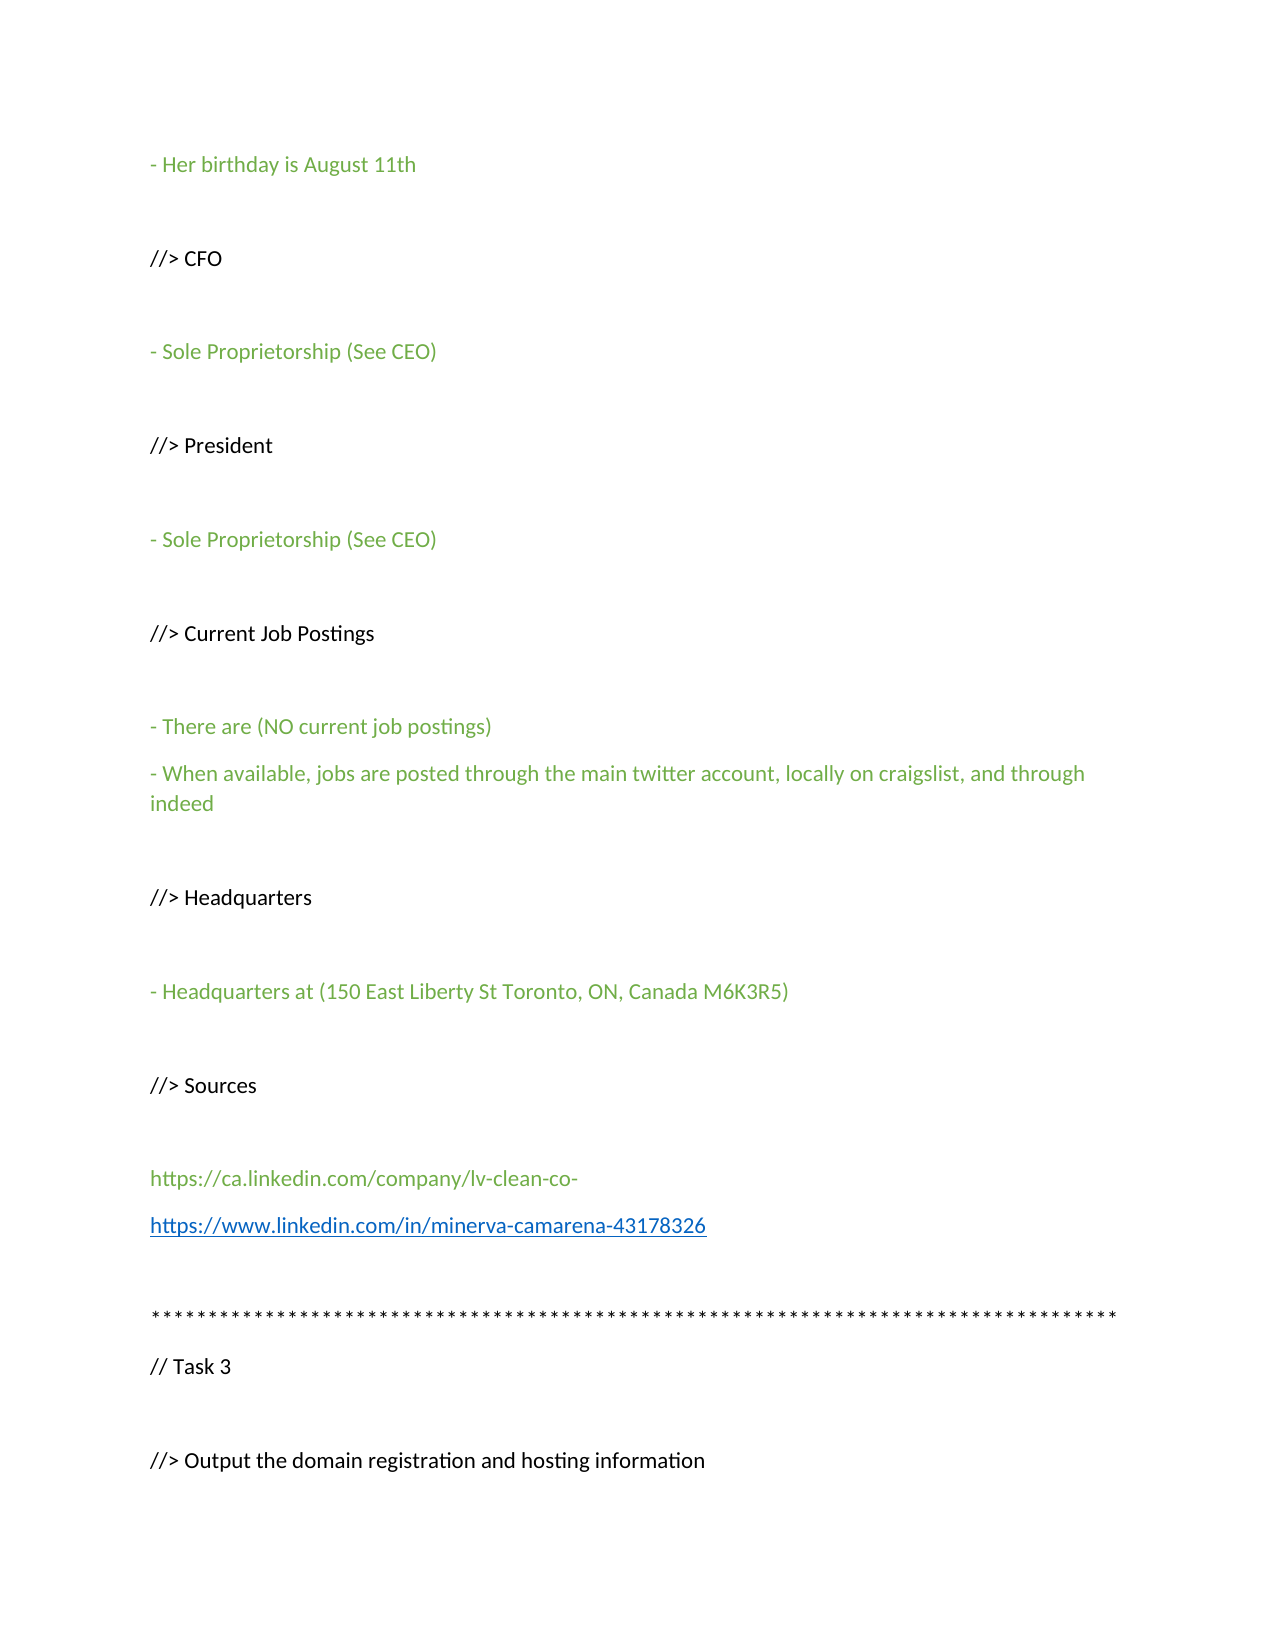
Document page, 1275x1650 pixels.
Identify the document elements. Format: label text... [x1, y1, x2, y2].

text - Sole Proprietorship (See CEO) [150, 337, 1125, 366]
text - Her birthday is August 11th [150, 150, 1125, 178]
text //> Sources [150, 1071, 1125, 1099]
text https://ca.linkedin.com/company/lv-clean-co- [150, 1164, 1125, 1193]
text //> Current Job Postings [150, 619, 1125, 647]
text - When available, jobs are posted through the main twitter account, locally on craigslist, and through indeed [150, 759, 1125, 818]
text //> President [150, 431, 1125, 459]
text // Task 3 [150, 1352, 1125, 1380]
text //> Output the domain registration and hosting information [150, 1446, 1125, 1474]
text - There are (NO current job postings) [150, 712, 1125, 741]
text - Headquarters at (150 East Liberty St Toronto, ON, Canada M6K3R5) [150, 977, 1125, 1005]
text https://www.linkedin.com/in/minerva-camarena-43178326 [150, 1211, 1125, 1239]
text ************************************************************************************* [150, 1305, 1125, 1333]
text //> Headquarters [150, 883, 1125, 911]
text //> CFO [150, 244, 1125, 272]
text - Sole Proprietorship (See CEO) [150, 525, 1125, 553]
